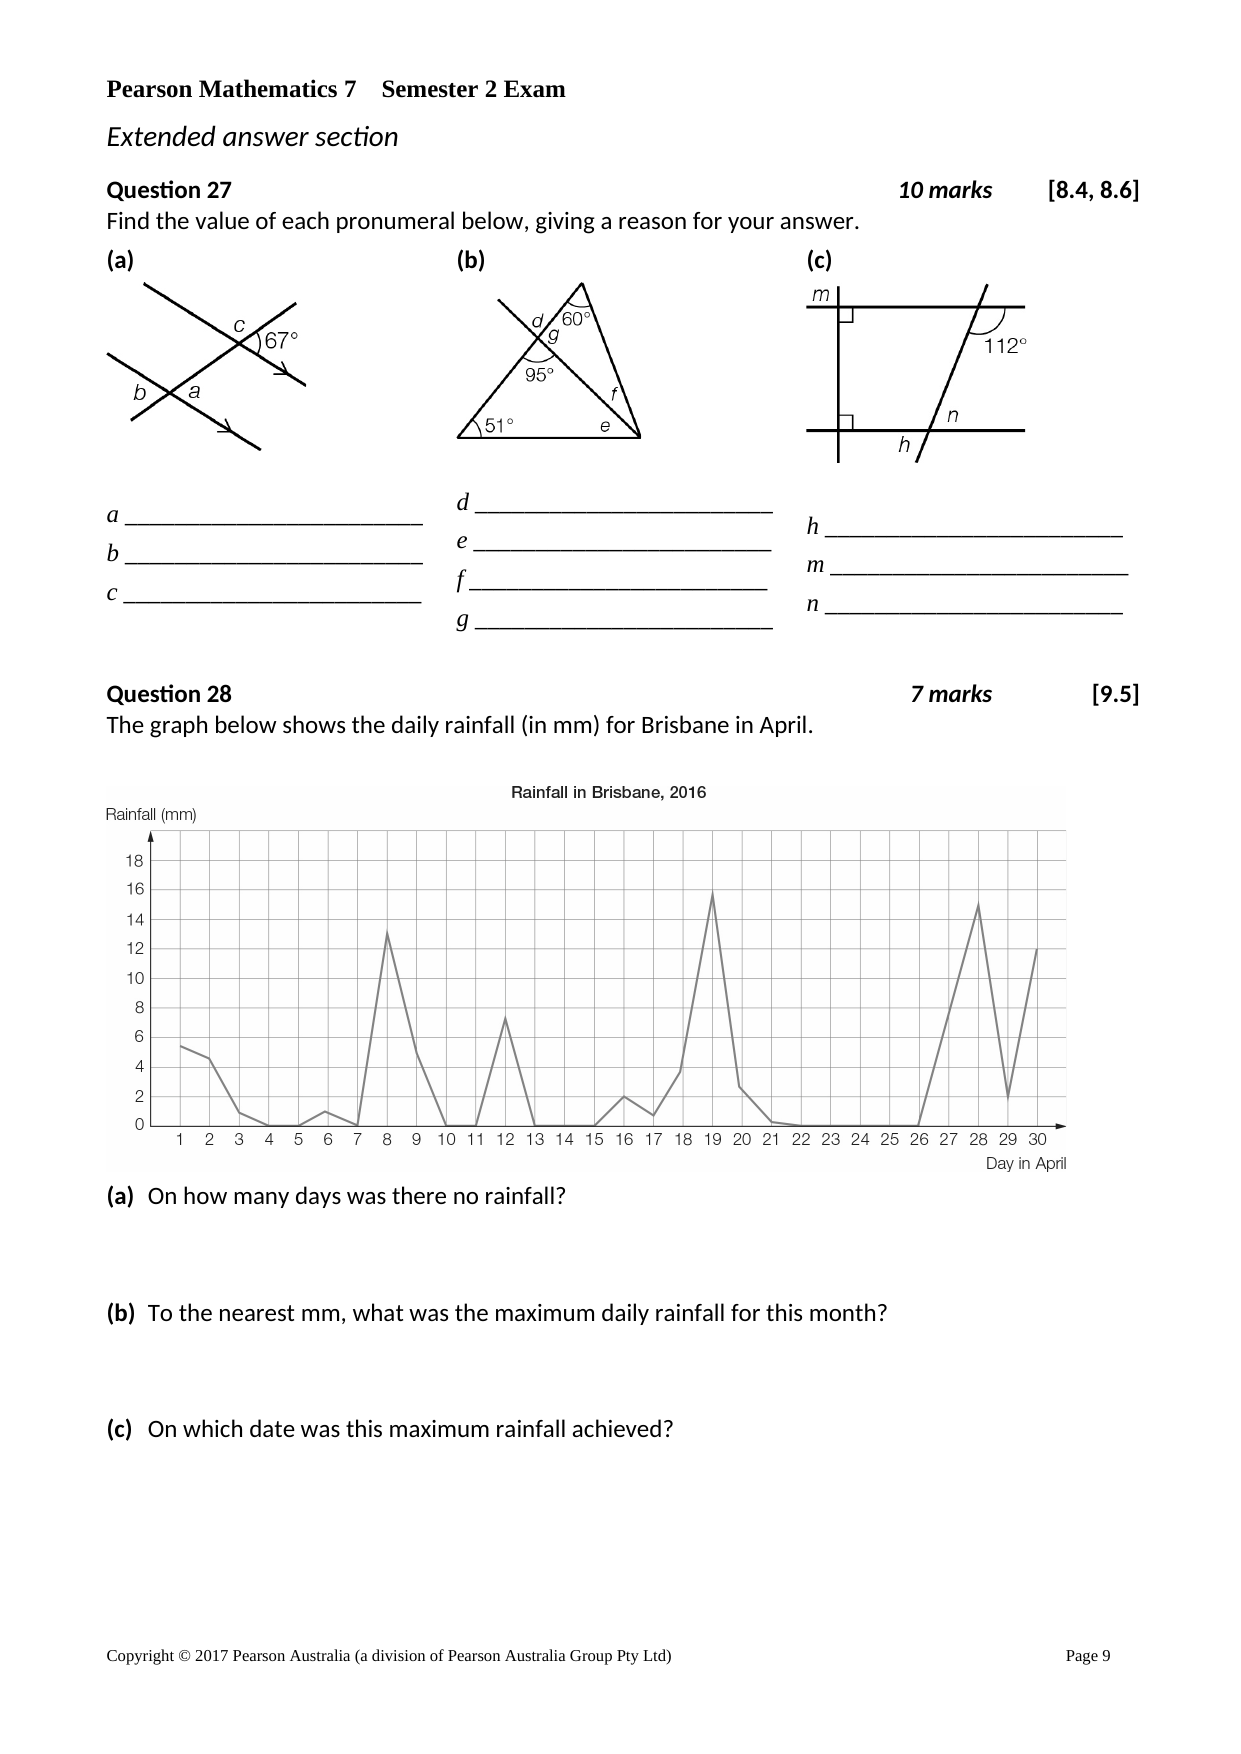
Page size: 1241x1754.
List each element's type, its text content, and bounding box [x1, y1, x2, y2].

text The graph below shows the daily rainfall (in mm) for Brisbane in April. [106, 709, 1134, 739]
text (b) To the nearest mm, what was the maximum daily rainfall for this month? [106, 1297, 1134, 1327]
text Find the value of each pronumeral below, giving a reason for your answer. [106, 205, 1134, 236]
picture [106, 786, 1067, 1172]
text (c) On which date was this maximum rainfall achieved? [106, 1413, 1134, 1444]
subtitle Extended answer section [106, 118, 1134, 154]
subtitle Question 27 10 marks [8.4, 8.6] [106, 174, 1134, 205]
picture [106, 282, 307, 451]
subtitle Question 28 7 marks [9.5] [106, 678, 1134, 709]
text (a) On how many days was there no rainfall? [106, 1180, 1134, 1211]
picture [456, 282, 642, 439]
table_header (a) a ________________________ b ________________________ c ________________________ [95, 244, 445, 641]
table_header (c) h ________________________ m ________________________ n ________________________ [795, 244, 1145, 641]
picture [806, 282, 1027, 463]
table_header (b) d ________________________ e ________________________ f ________________________ g ________________________ [445, 244, 795, 641]
